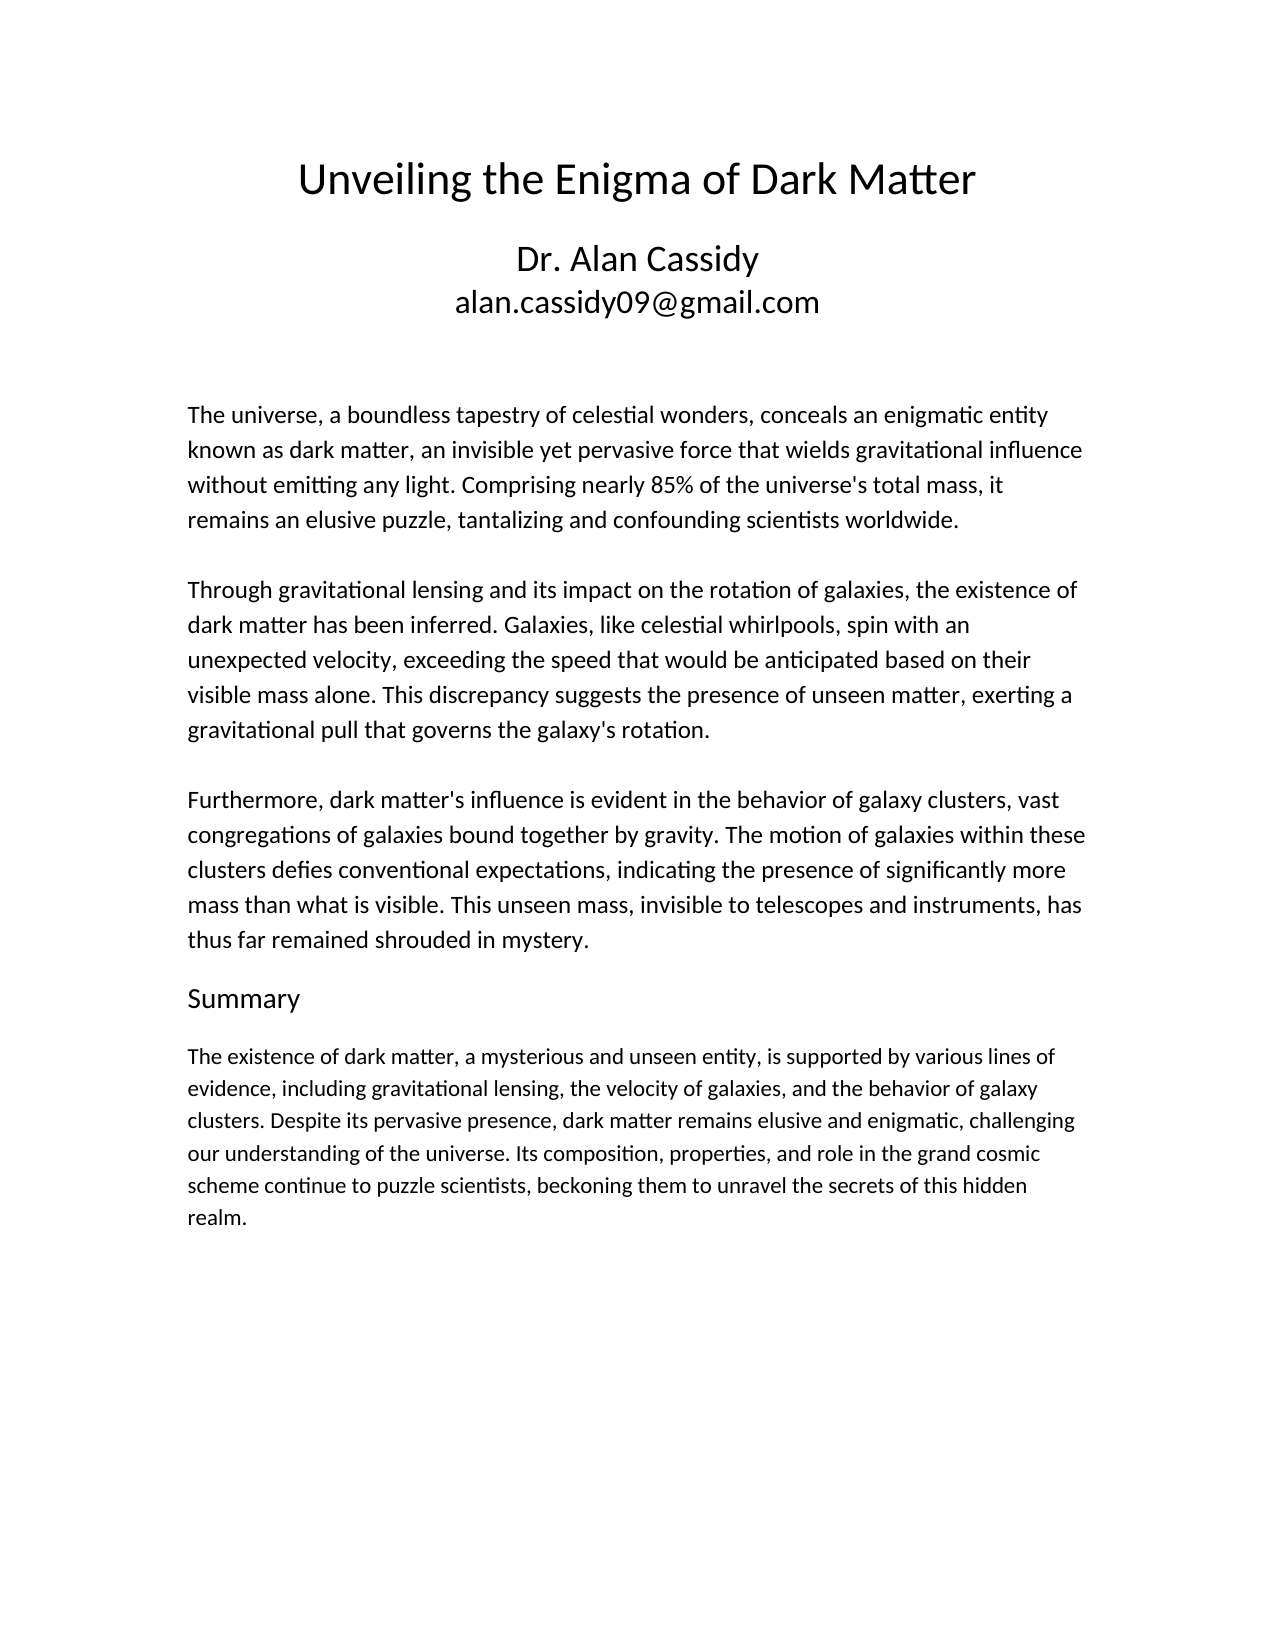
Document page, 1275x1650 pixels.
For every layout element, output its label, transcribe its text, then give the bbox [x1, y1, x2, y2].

text The universe, a boundless tapestry of celestial wonders, conceals an enigmatic entity known as dark matter, an invisible yet pervasive force that wields gravitational influence without emitting any light. Comprising nearly 85% of the universe's total mass, it remains an elusive puzzle, tantalizing and confounding scientists worldwide. Through gravitational lensing and its impact on the rotation of galaxies, the existence of dark matter has been inferred. Galaxies, like celestial whirlpools, spin with an unexpected velocity, exceeding the speed that would be anticipated based on their visible mass alone. This discrepancy suggests the presence of unseen matter, exerting a gravitational pull that governs the galaxy's rotation. Furthermore, dark matter's influence is evident in the behavior of galaxy clusters, vast congregations of galaxies bound together by gravity. The motion of galaxies within these clusters defies conventional expectations, indicating the presence of significantly more mass than what is visible. This unseen mass, invisible to telescopes and instruments, has thus far remained shrouded in mystery. [187, 399, 1087, 955]
text Dr. Alan Cassidy [187, 235, 1087, 281]
text Unveiling the Enigma of Dark Matter [187, 150, 1087, 206]
text The existence of dark matter, a mysterious and unseen entity, is supported by various lines of evidence, including gravitational lensing, the velocity of galaxies, and the behavior of galaxy clusters. Despite its pervasive presence, dark matter remains elusive and enigmatic, challenging our understanding of the universe. Its composition, properties, and role in the grand cosmic scheme continue to puzzle scientists, beckoning them to unravel the secrets of this hidden realm. [187, 1042, 1087, 1231]
text Summary [187, 980, 1087, 1016]
text alan.cassidy09@gmail.com [187, 281, 1087, 322]
